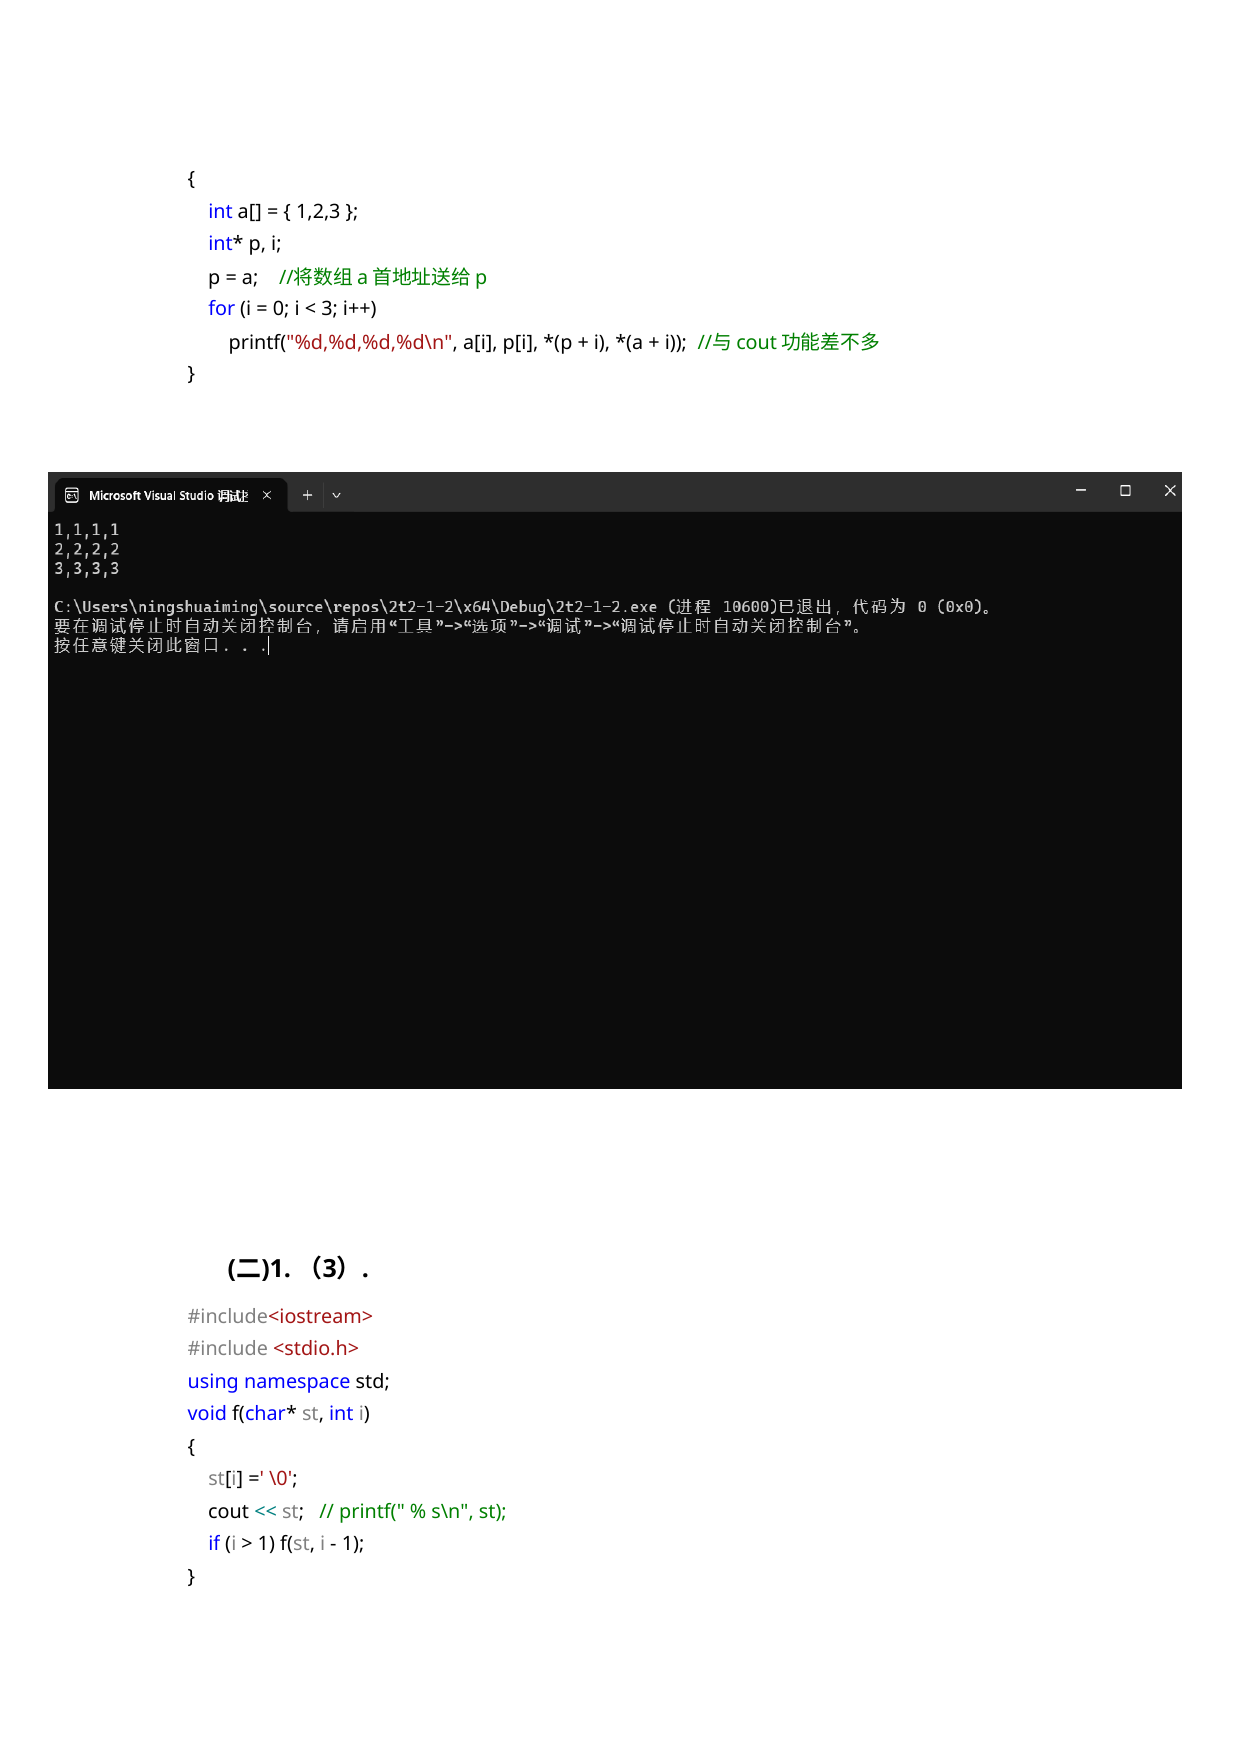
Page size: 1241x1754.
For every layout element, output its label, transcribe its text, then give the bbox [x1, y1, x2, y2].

text #include<iostream> [187, 1299, 1053, 1332]
text } [187, 1559, 1053, 1592]
text } [187, 357, 1053, 389]
text using namespace std; [187, 1364, 1053, 1397]
text printf("%d,%d,%d,%d\n", a[i], p[i], *(p + i), *(a + i)); //与cout功能差不多 [187, 324, 1053, 357]
text st[i] =' \0'; [187, 1462, 1053, 1494]
text int* p, i; [187, 227, 1053, 259]
picture [48, 472, 1182, 1089]
text if (i > 1) f(st, i - 1); [187, 1527, 1053, 1559]
text int a[] = { 1,2,3 }; [187, 194, 1053, 227]
text p = a; //将数组a首地址送给p [187, 259, 1053, 292]
text #include <stdio.h> [187, 1332, 1053, 1364]
text { [187, 1429, 1053, 1462]
text for (i = 0; i < 3; i++) [187, 292, 1053, 324]
text void f(char* st, int i) [187, 1397, 1053, 1429]
text cout << st; // printf(" % s\n", st); [187, 1494, 1053, 1527]
text { [187, 162, 1053, 194]
text (二)1. （3）. [187, 1234, 1053, 1299]
